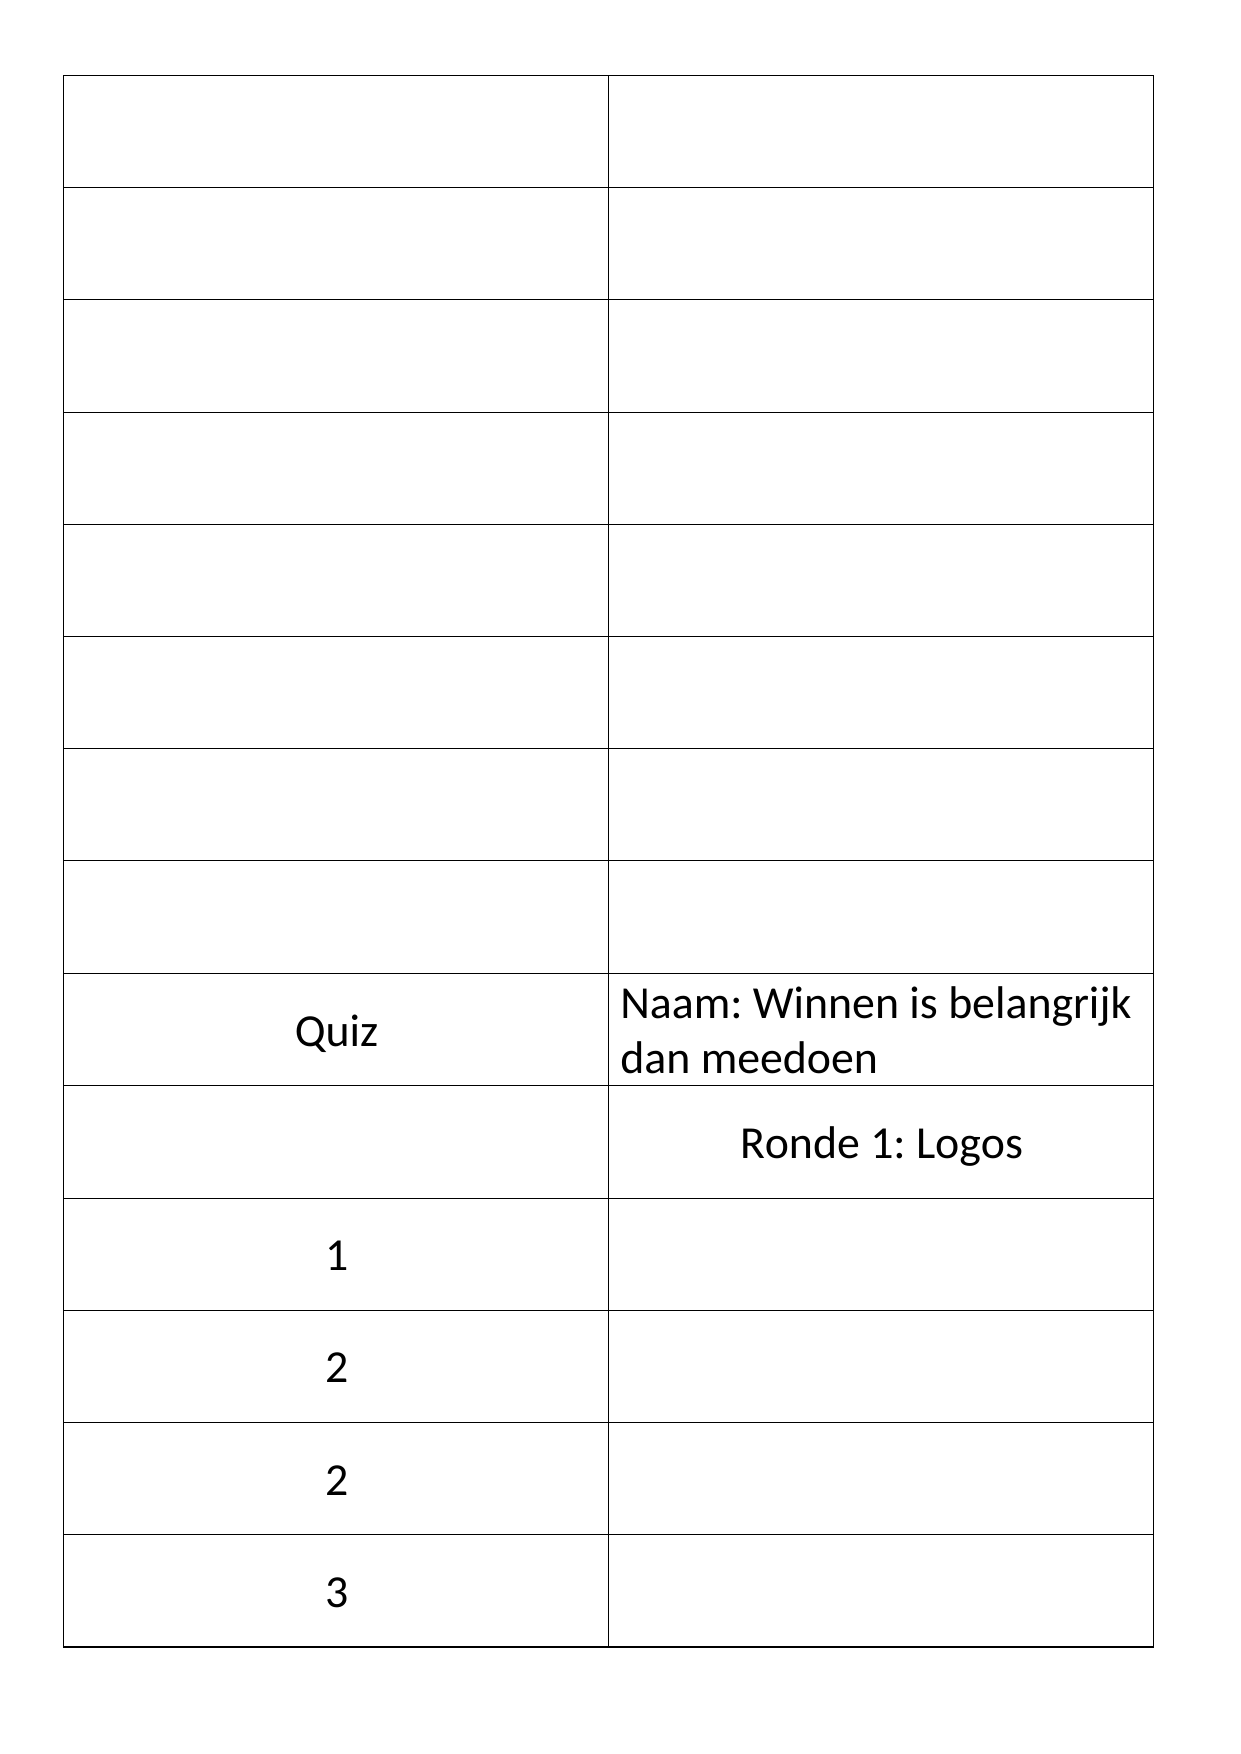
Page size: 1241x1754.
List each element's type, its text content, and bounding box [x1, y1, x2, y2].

table_cell [609, 300, 1153, 412]
table_cell 1 [64, 1199, 608, 1310]
table_cell [609, 1311, 1153, 1422]
table_cell [64, 300, 608, 412]
table_cell [64, 413, 608, 524]
table_cell [609, 1199, 1153, 1310]
table_cell [64, 1086, 608, 1198]
table_cell [64, 749, 608, 860]
table_cell 2 [64, 1423, 608, 1534]
table_cell [64, 188, 608, 299]
table_cell [609, 1423, 1153, 1534]
table_cell [64, 76, 608, 187]
table_cell [609, 413, 1153, 524]
table_header Quiz [64, 974, 608, 1085]
table_cell [609, 76, 1153, 187]
table_cell Ronde 1: Logos [609, 1086, 1153, 1198]
table_cell [609, 1535, 1153, 1646]
table_cell [64, 637, 608, 748]
table_cell [609, 749, 1153, 860]
table_cell 2 [64, 1311, 608, 1422]
table_cell [609, 525, 1153, 636]
table_cell [64, 525, 608, 636]
table_cell [609, 861, 1153, 972]
table_cell [609, 188, 1153, 299]
table_cell 3 [64, 1535, 608, 1646]
table_header Naam: Winnen is belangrijk dan meedoen [609, 974, 1153, 1085]
table_cell [64, 861, 608, 972]
table_cell [609, 637, 1153, 748]
